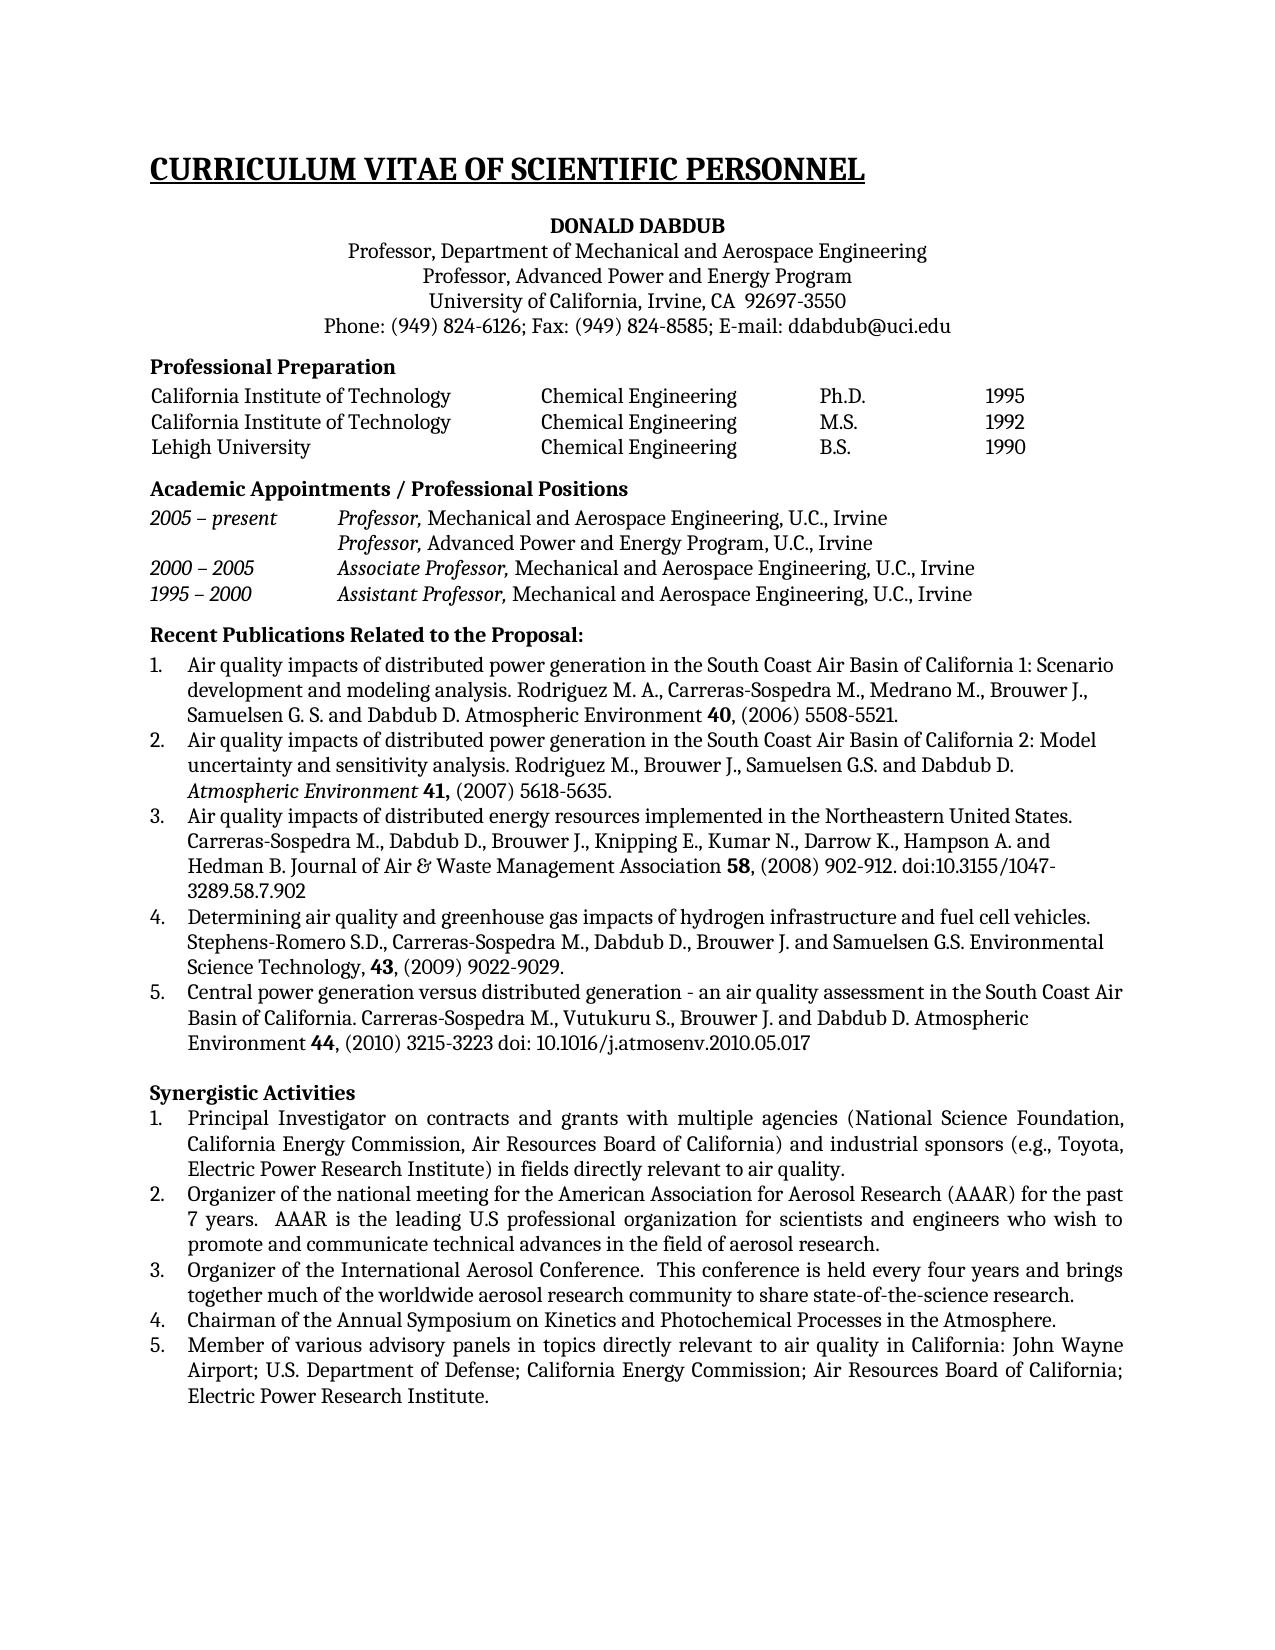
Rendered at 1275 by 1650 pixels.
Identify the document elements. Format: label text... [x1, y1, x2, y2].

table_header California Institute of Technology [151, 384, 541, 409]
text 1995 – 2000 Assistant Professor, Mechanical and Aerospace Engineering, U.C., Irvine [150, 581, 1125, 606]
list Chairman of the Annual Symposium on Kinetics and Photochemical Processes in the Atmosphere. [150, 1308, 1125, 1333]
text 2000 – 2005 Associate Professor, Mechanical and Aerospace Engineering, U.C., Irvine [150, 556, 1125, 581]
list Determining air quality and greenhouse gas impacts of hydrogen infrastructure and fuel cell vehicles. Stephens-Romero S.D., Carreras-Sospedra M., Dabdub D., Brouwer J. and Samuelsen G.S. Environmental Science Technology, 43, (2009) 9022-9029. [150, 904, 1125, 980]
table_cell Chemical Engineering [541, 409, 819, 434]
list Air quality impacts of distributed power generation in the South Coast Air Basin of California 1: Scenario development and modeling analysis. Rodriguez M. A., Carreras-Sospedra M., Medrano M., Brouwer J., Samuelsen G. S. and Dabdub D. Atmospheric Environment 40, (2006) 5508-5521. [150, 652, 1125, 728]
list Organizer of the national meeting for the American Association for Aerosol Research (AAAR) for the past 7 years. AAAR is the leading U.S professional organization for scientists and engineers who wish to promote and communicate technical advances in the field of aerosol research. [150, 1182, 1125, 1257]
table_cell 1990 [986, 435, 1045, 460]
table_cell 1992 [986, 409, 1045, 434]
text Professor, Advanced Power and Energy Program [150, 263, 1125, 288]
table_header Chemical Engineering [541, 384, 819, 409]
list Organizer of the International Aerosol Conference. This conference is held every four years and brings together much of the worldwide aerosol research community to share state-of-the-science research. [150, 1257, 1125, 1308]
text Professor, Advanced Power and Energy Program, U.C., Irvine [150, 531, 1125, 556]
text 2005 – present Professor, Mechanical and Aerospace Engineering, U.C., Irvine [150, 506, 1125, 531]
table_cell M.S. [819, 409, 986, 434]
text Phone: (949) 824-6126; Fax: (949) 824-8585; E-mail: ddabdub@uci.edu [150, 313, 1125, 338]
table_header Ph.D. [819, 384, 986, 409]
text Donald Dabdub [150, 213, 1125, 238]
table_cell Lehigh University [151, 435, 541, 460]
text Recent Publications Related to the Proposal: [150, 619, 1125, 648]
list Member of various advisory panels in topics directly relevant to air quality in California: John Wayne Airport; U.S. Department of Defense; California Energy Commission; Air Resources Board of California; Electric Power Research Institute. [150, 1333, 1125, 1408]
list Air quality impacts of distributed energy resources implemented in the Northeastern United States. Carreras-Sospedra M., Dabdub D., Brouwer J., Knipping E., Kumar N., Darrow K., Hampson A. and Hedman B. Journal of Air & Waste Management Association 58, (2008) 902-912. doi:10.3155/1047-3289.58.7.902 [150, 803, 1125, 904]
text University of California, Irvine, CA 92697-3550 [150, 288, 1125, 313]
table_header 1995 [986, 384, 1045, 409]
text Synergistic Activities [150, 1081, 1125, 1106]
subtitle Professional Preparation [150, 351, 1125, 380]
list Central power generation versus distributed generation - an air quality assessment in the South Coast Air Basin of California. Carreras-Sospedra M., Vutukuru S., Brouwer J. and Dabdub D. Atmospheric Environment 44, (2010) 3215-3223 doi: 10.1016/j.atmosenv.2010.05.017 [150, 980, 1125, 1056]
table_cell B.S. [819, 435, 986, 460]
table_cell Chemical Engineering [541, 435, 819, 460]
text Academic Appointments / Professional Positions [150, 472, 1125, 501]
table_cell California Institute of Technology [151, 409, 541, 434]
subtitle Curriculum Vitae of Scientific Personnel [150, 150, 1125, 188]
text Professor, Department of Mechanical and Aerospace Engineering [150, 238, 1125, 263]
list Air quality impacts of distributed power generation in the South Coast Air Basin of California 2: Model uncertainty and sensitivity analysis. Rodriguez M., Brouwer J., Samuelsen G.S. and Dabdub D. Atmospheric Environment 41, (2007) 5618-5635. [150, 728, 1125, 803]
list Principal Investigator on contracts and grants with multiple agencies (National Science Foundation, California Energy Commission, Air Resources Board of California) and industrial sponsors (e.g., Toyota, Electric Power Research Institute) in fields directly relevant to air quality. [150, 1106, 1125, 1182]
